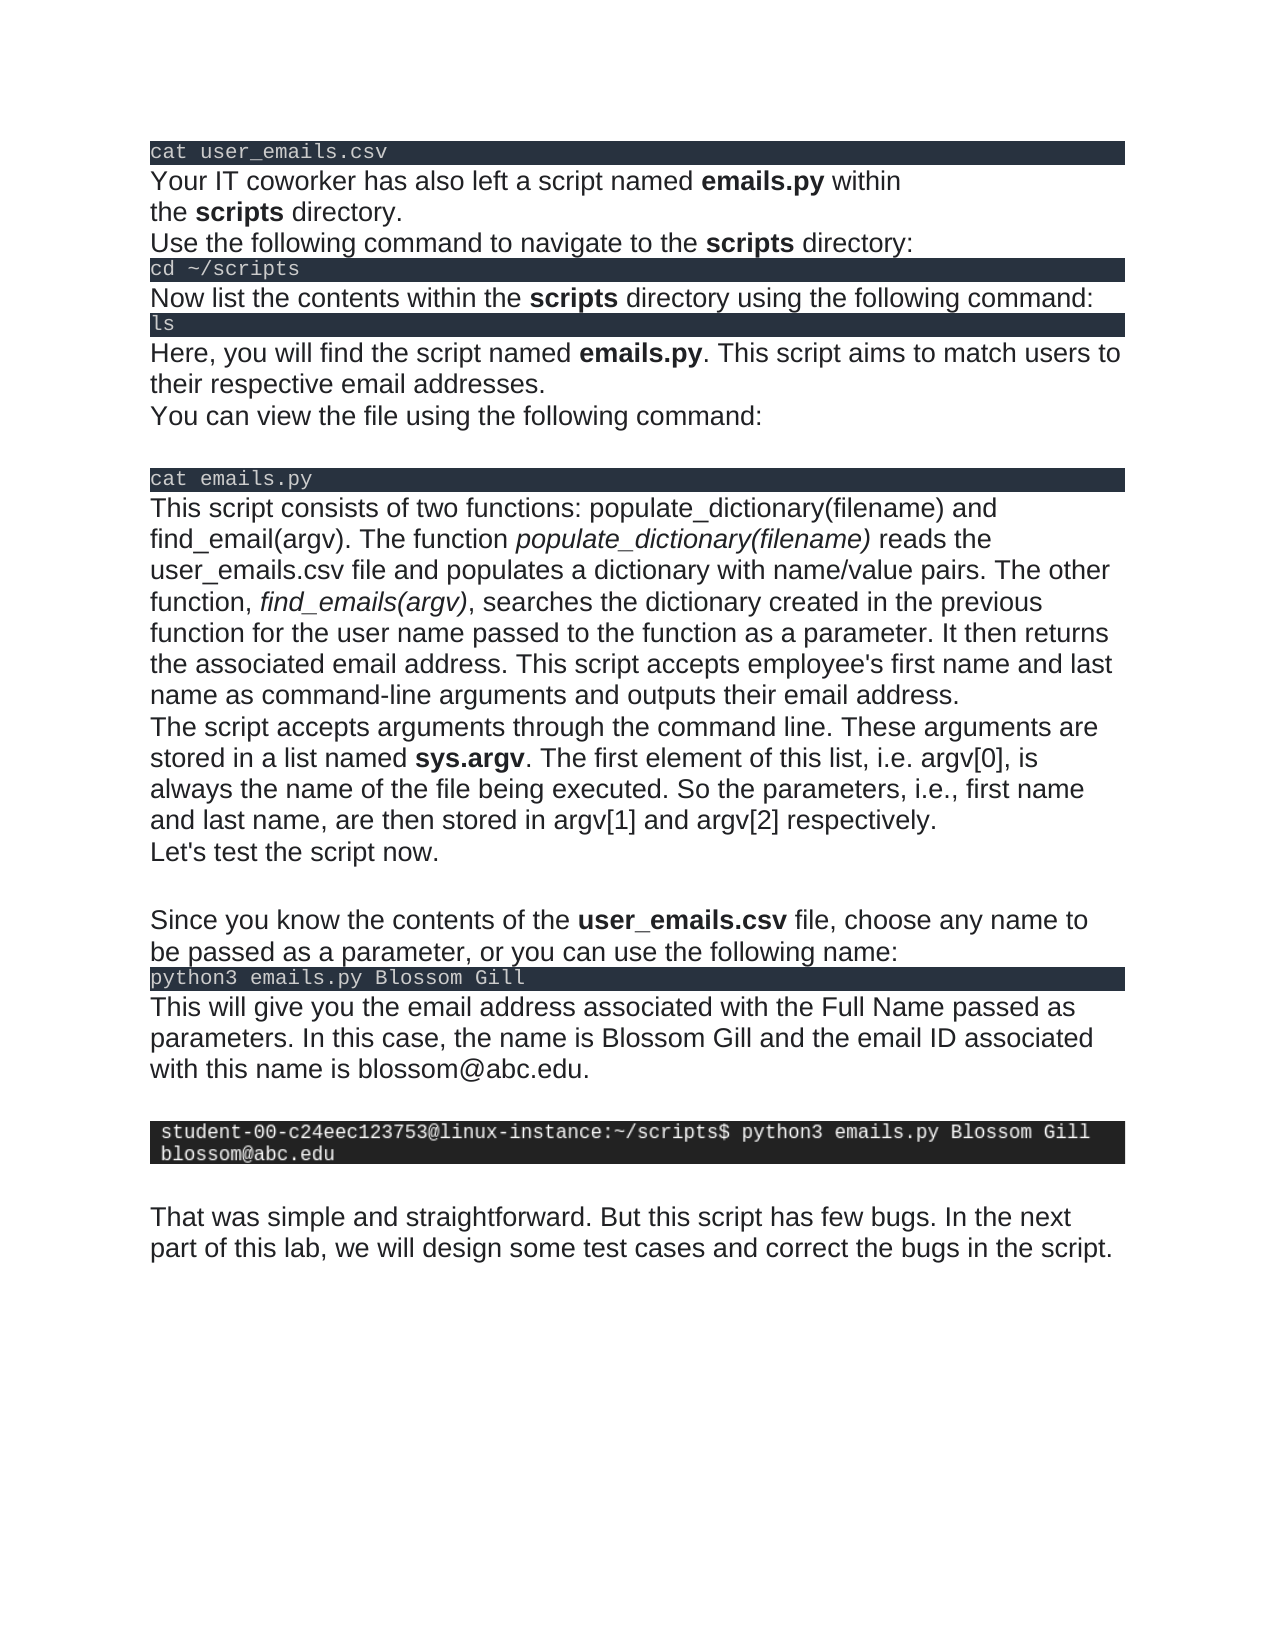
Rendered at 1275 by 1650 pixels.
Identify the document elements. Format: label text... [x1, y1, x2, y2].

text python3 emails.py Blossom Gill [150, 967, 1125, 991]
text Let's test the script now. [150, 836, 1125, 867]
text This script consists of two functions: populate_dictionary(filename) and find_email(argv). The function populate_dictionary(filename) reads the user_emails.csv file and populates a dictionary with name/value pairs. The other function, find_emails(argv), searches the dictionary created in the previous function for the user name passed to the function as a parameter. It then returns the associated email address. This script accepts employee's first name and last name as command-line arguments and outputs their email address. [150, 492, 1125, 711]
text cat user_emails.csv [150, 141, 1125, 165]
text Since you know the contents of the user_emails.csv file, choose any name to be passed as a parameter, or you can use the following name: [150, 904, 1125, 967]
text Your IT coworker has also left a script named emails.py within the scripts directory. [150, 165, 1125, 227]
picture [150, 1121, 1125, 1164]
text ls [150, 313, 1125, 337]
text This will give you the email address associated with the Full Name passed as parameters. In this case, the name is Blossom Gill and the email ID associated with this name is blossom@abc.edu. [150, 991, 1125, 1084]
text That was simple and straightforward. But this script has few bugs. In the next part of this lab, we will design some test cases and correct the bugs in the script. [150, 1201, 1125, 1263]
text cd ~/scripts [150, 258, 1125, 282]
text The script accepts arguments through the command line. These arguments are stored in a list named sys.argv. The first element of this list, i.e. argv[0], is always the name of the file being executed. So the parameters, i.e., first name and last name, are then stored in argv[1] and argv[2] respectively. [150, 711, 1125, 836]
text cat emails.py [150, 468, 1125, 492]
text Here, you will find the script named emails.py. This script aims to match users to their respective email addresses. [150, 337, 1125, 399]
text You can view the file using the following command: [150, 399, 1125, 431]
text Now list the contents within the scripts directory using the following command: [150, 282, 1125, 313]
text Use the following command to navigate to the scripts directory: [150, 227, 1125, 258]
